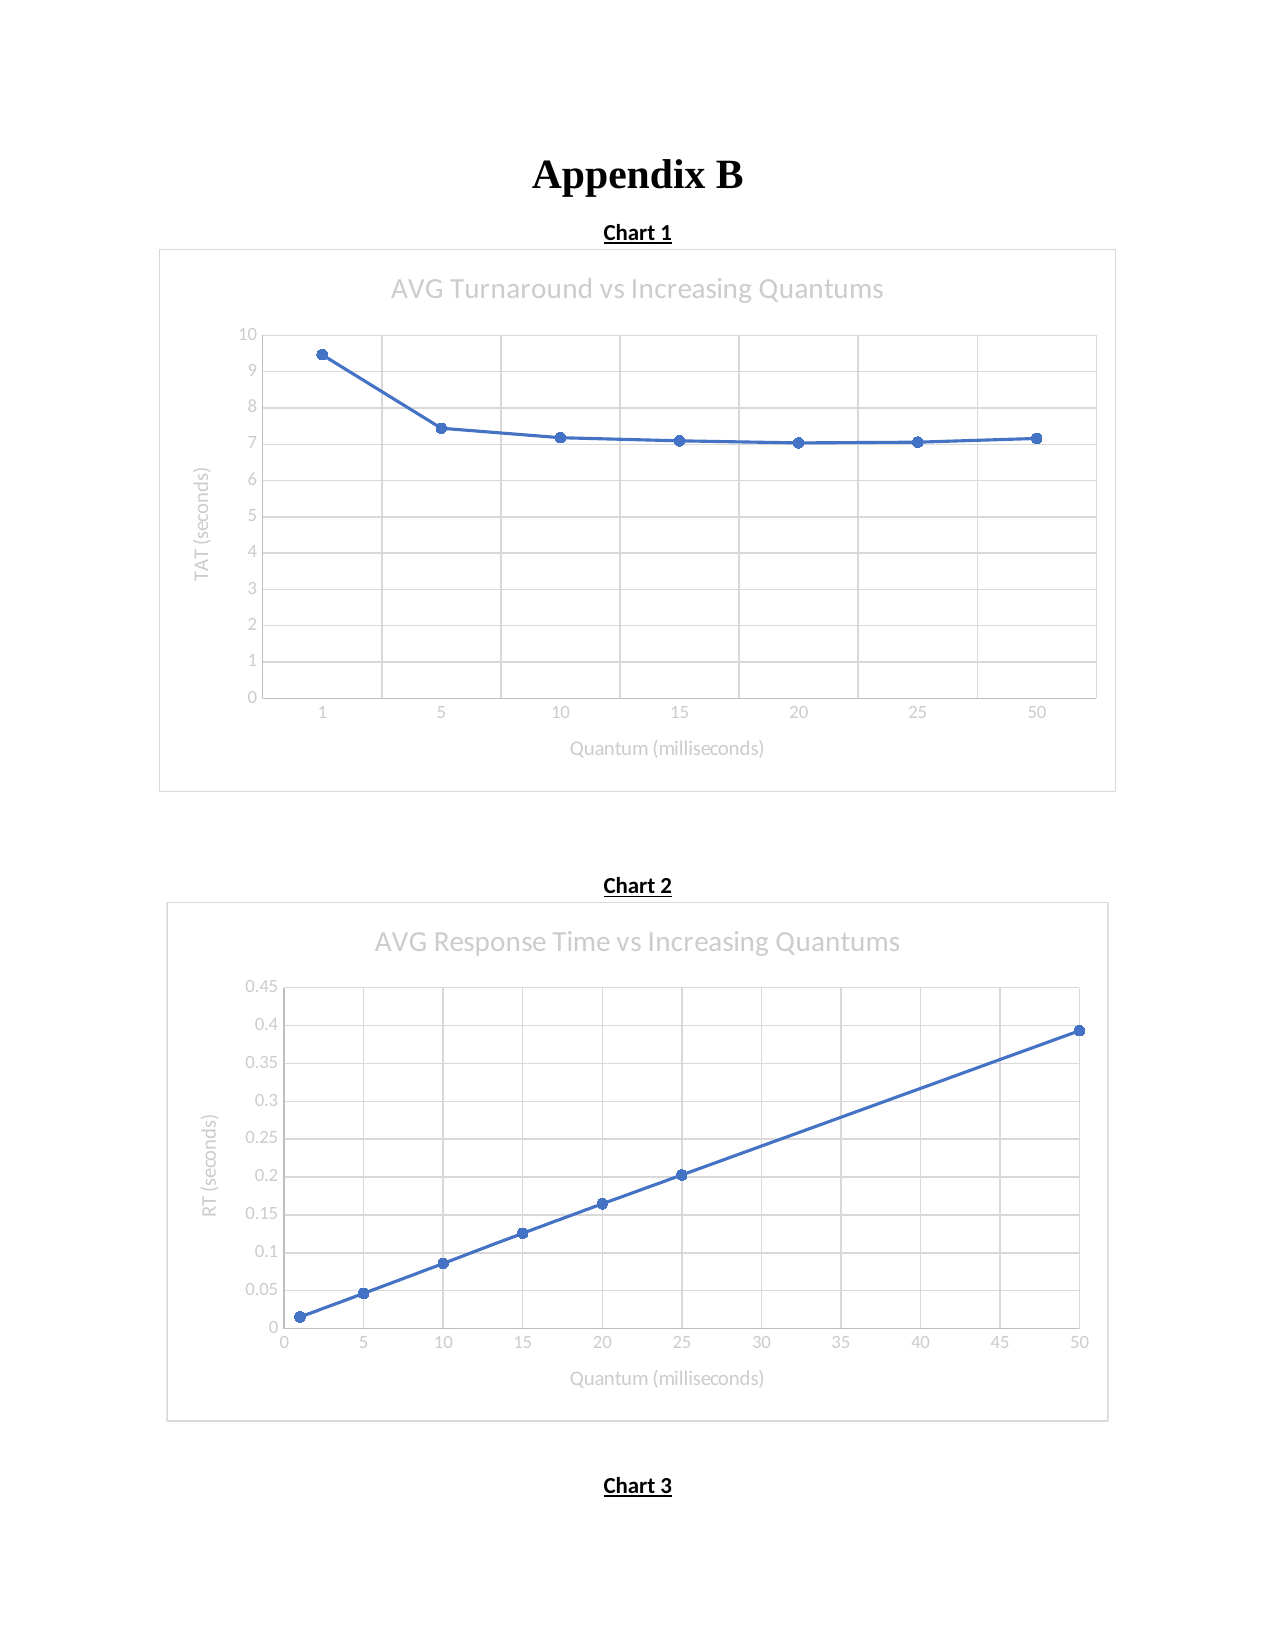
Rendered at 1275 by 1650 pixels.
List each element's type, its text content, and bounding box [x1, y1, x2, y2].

text Chart 2 [150, 872, 1125, 899]
text Appendix B [150, 150, 1125, 198]
text Chart 3 [150, 1471, 1125, 1499]
text Chart 1 [150, 218, 1125, 246]
